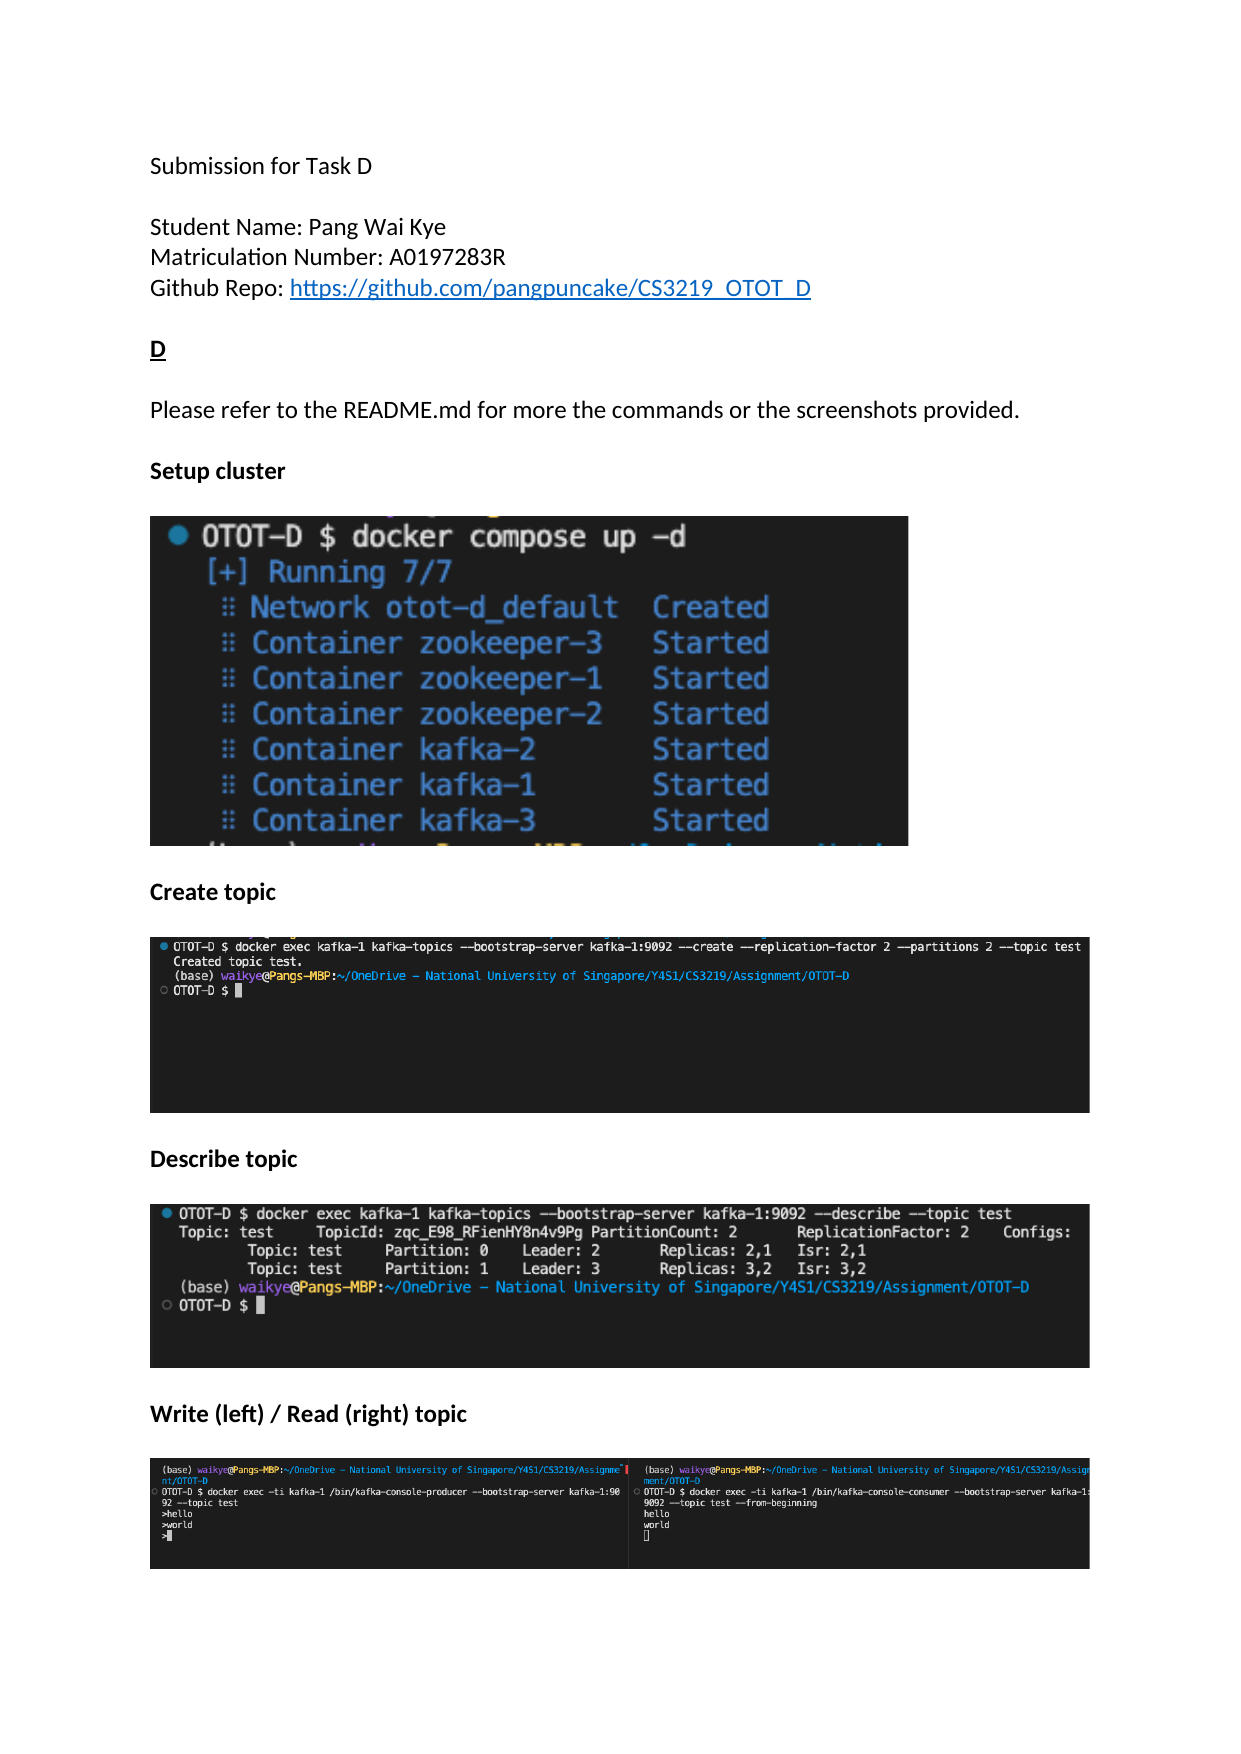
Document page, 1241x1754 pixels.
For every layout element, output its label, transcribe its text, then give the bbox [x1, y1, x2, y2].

text D [150, 333, 1090, 364]
picture [150, 937, 1090, 1113]
picture [150, 1458, 1090, 1569]
picture [150, 516, 909, 846]
text Write (left) / Read (right) topic [150, 1398, 1090, 1428]
picture [150, 1204, 1090, 1368]
text Matriculation Number: A0197283R [150, 242, 1090, 272]
text Please refer to the README.md for more the commands or the screenshots provided. [150, 394, 1090, 425]
text Student Name: Pang Wai Kye [150, 211, 1090, 242]
text Describe topic [150, 1143, 1090, 1174]
text Github Repo: https://github.com/pangpuncake/CS3219_OTOT_D [150, 272, 1090, 303]
text Setup cluster [150, 455, 1090, 486]
text Create topic [150, 876, 1090, 906]
text Submission for Task D [150, 150, 1090, 181]
